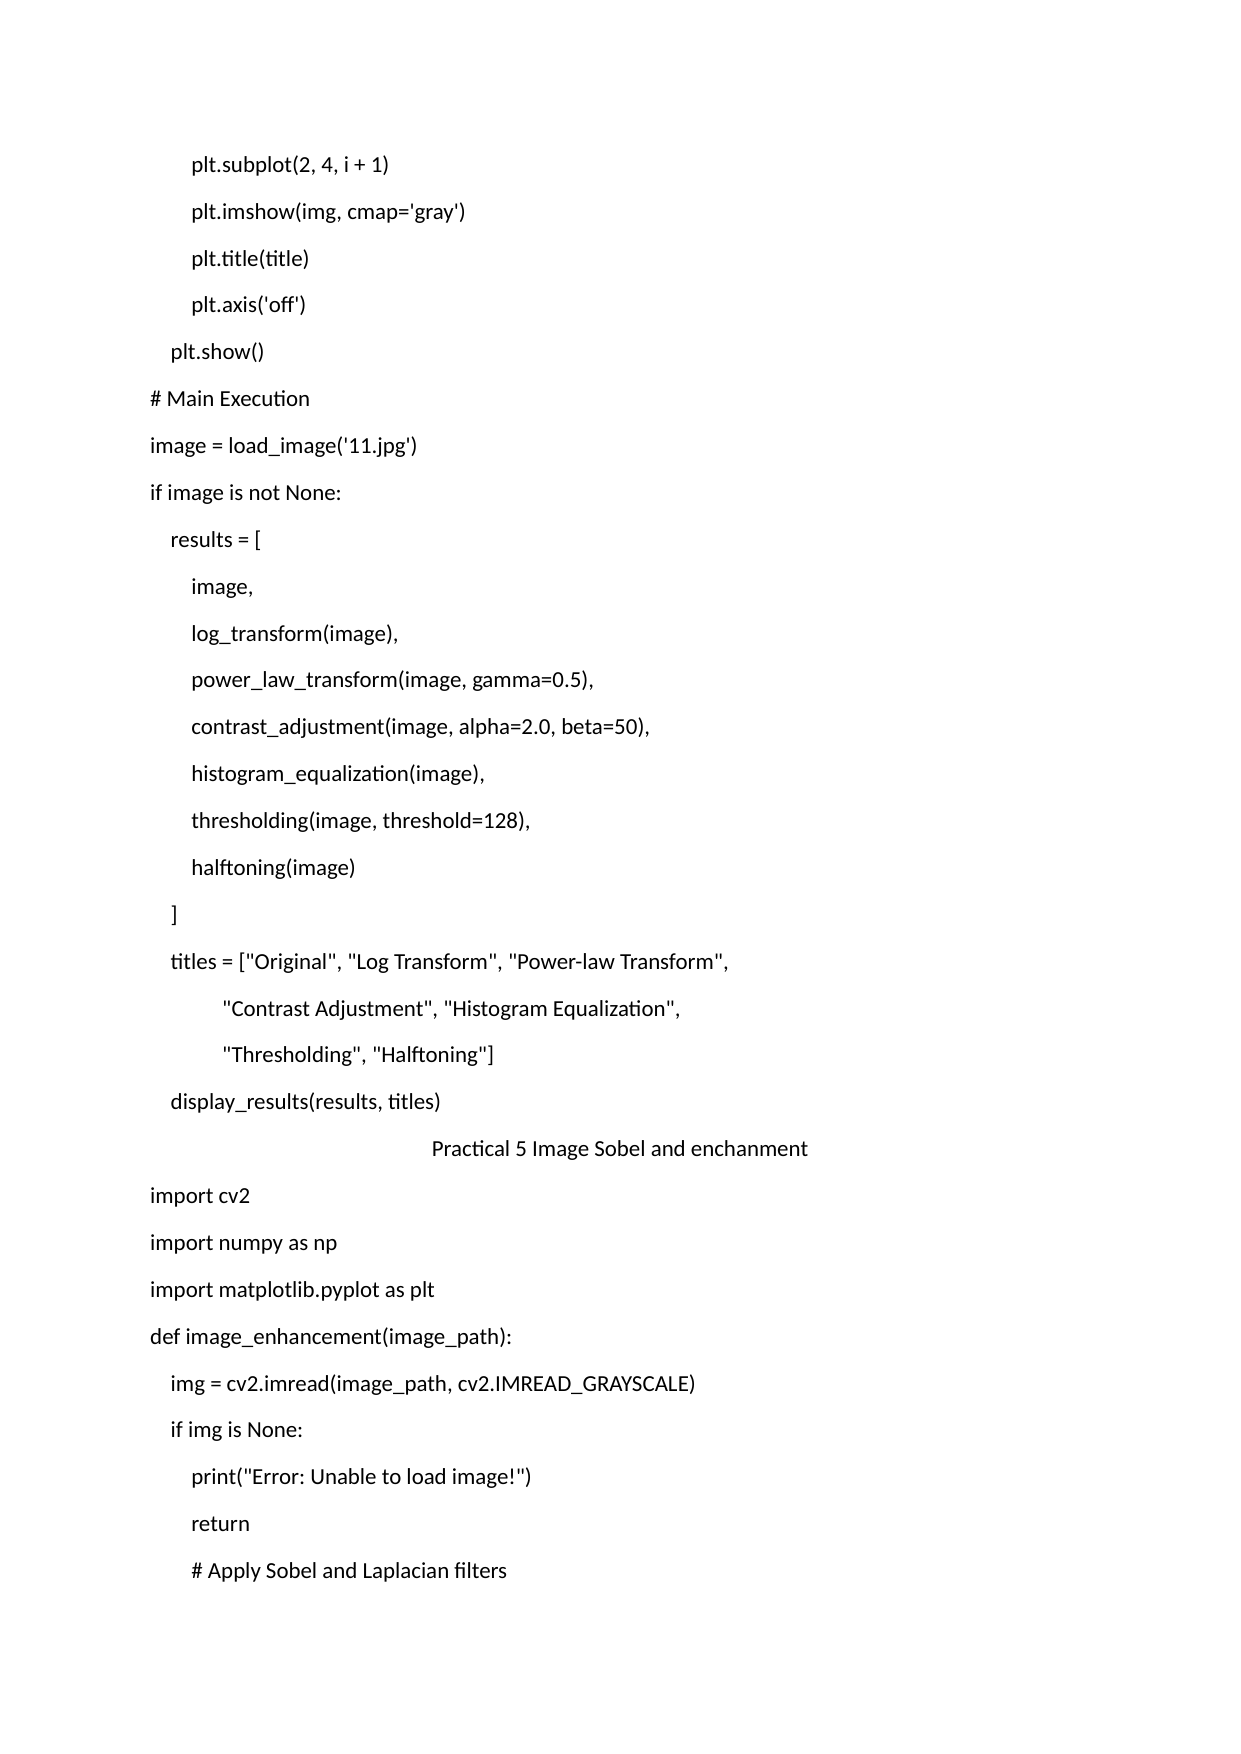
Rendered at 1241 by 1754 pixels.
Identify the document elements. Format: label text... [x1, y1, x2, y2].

text halftoning(image) [150, 853, 1090, 881]
text plt.imshow(img, cmap='gray') [150, 197, 1090, 225]
text # Apply Sobel and Laplacian filters [150, 1556, 1090, 1584]
text print("Error: Unable to load image!") [150, 1462, 1090, 1491]
text return [150, 1509, 1090, 1537]
text image, [150, 572, 1090, 600]
text plt.axis('off') [150, 291, 1090, 319]
text image = load_image('11.jpg') [150, 431, 1090, 459]
text display_results(results, titles) [150, 1087, 1090, 1116]
text log_transform(image), [150, 619, 1090, 647]
text power_law_transform(image, gamma=0.5), [150, 666, 1090, 694]
text "Thresholding", "Halftoning"] [150, 1041, 1090, 1069]
text def image_enhancement(image_path): [150, 1322, 1090, 1350]
text import matplotlib.pyplot as plt [150, 1275, 1090, 1303]
text titles = ["Original", "Log Transform", "Power-law Transform", [150, 947, 1090, 975]
text results = [ [150, 525, 1090, 553]
text if img is None: [150, 1416, 1090, 1444]
text ] [150, 900, 1090, 928]
text histogram_equalization(image), [150, 759, 1090, 787]
text if image is not None: [150, 478, 1090, 506]
text plt.subplot(2, 4, i + 1) [150, 150, 1090, 178]
text plt.title(title) [150, 244, 1090, 272]
text img = cv2.imread(image_path, cv2.IMREAD_GRAYSCALE) [150, 1369, 1090, 1397]
text Practical 5 Image Sobel and enchanment [150, 1134, 1090, 1162]
text plt.show() [150, 337, 1090, 366]
text contrast_adjustment(image, alpha=2.0, beta=50), [150, 712, 1090, 741]
text import cv2 [150, 1181, 1090, 1209]
text thresholding(image, threshold=128), [150, 806, 1090, 834]
text "Contrast Adjustment", "Histogram Equalization", [150, 994, 1090, 1022]
text # Main Execution [150, 384, 1090, 412]
text import numpy as np [150, 1228, 1090, 1256]
